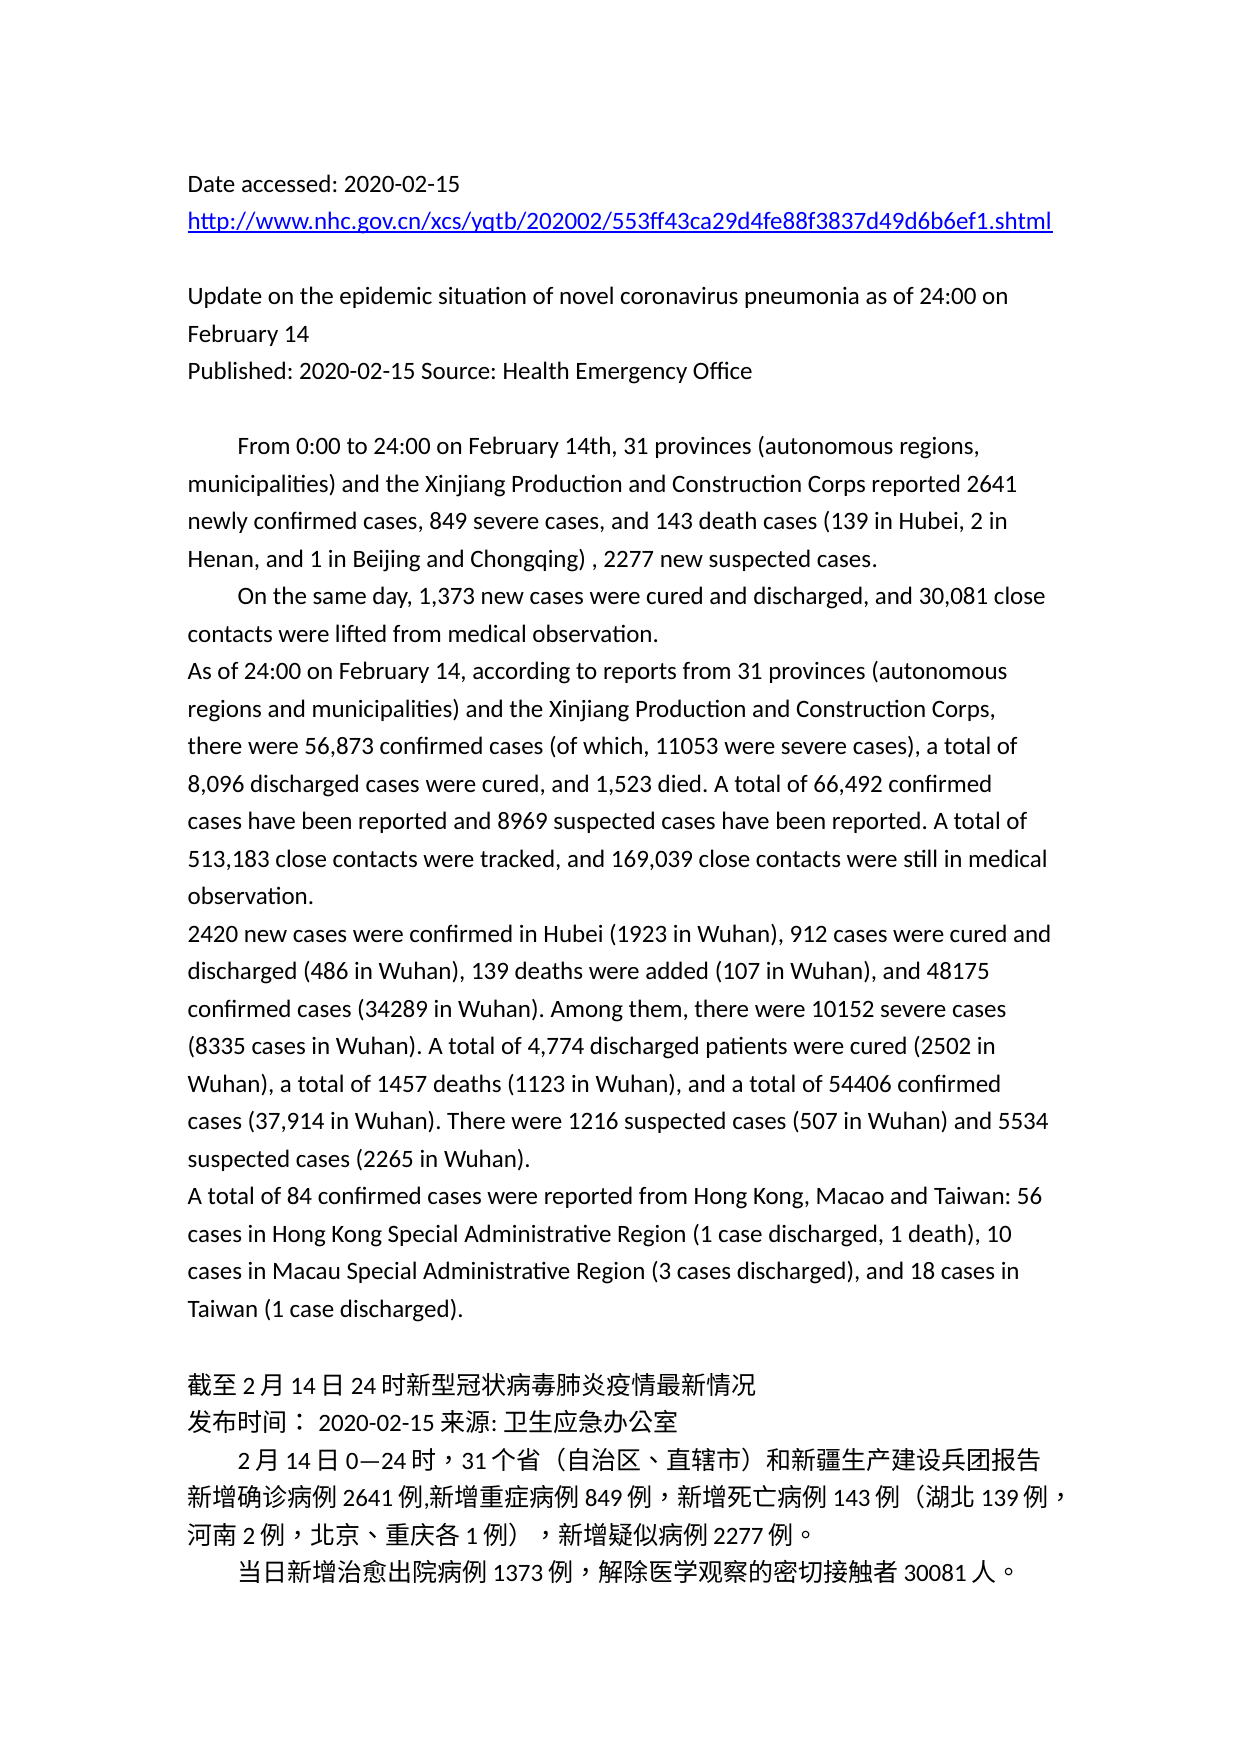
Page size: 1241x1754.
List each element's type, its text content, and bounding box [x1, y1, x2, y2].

text On the same day, 1,373 new cases were cured and discharged, and 30,081 close contacts were lifted from medical observation. [187, 577, 1053, 652]
text 2420 new cases were confirmed in Hubei (1923 in Wuhan), 912 cases were cured and discharged (486 in Wuhan), 139 deaths were added (107 in Wuhan), and 48175 confirmed cases (34289 in Wuhan). Among them, there were 10152 severe cases (8335 cases in Wuhan). A total of 4,774 discharged patients were cured (2502 in Wuhan), a total of 1457 deaths (1123 in Wuhan), and a total of 54406 confirmed cases (37,914 in Wuhan). There were 1216 suspected cases (507 in Wuhan) and 5534 suspected cases (2265 in Wuhan). [187, 914, 1053, 1177]
text 当日新增治愈出院病例1373例，解除医学观察的密切接触者30081人。 [187, 1552, 1053, 1589]
text 2月14日0—24时，31个省（自治区、直辖市）和新疆生产建设兵团报告新增确诊病例2641例,新增重症病例849例，新增死亡病例143例（湖北139例，河南2例，北京、重庆各1例），新增疑似病例2277例。 [187, 1439, 1053, 1552]
text Date accessed: 2020-02-15 [187, 164, 1053, 202]
text A total of 84 confirmed cases were reported from Hong Kong, Macao and Taiwan: 56 cases in Hong Kong Special Administrative Region (1 case discharged, 1 death), 10 cases in Macau Special Administrative Region (3 cases discharged), and 18 cases in Taiwan (1 case discharged). [187, 1177, 1053, 1327]
text From 0:00 to 24:00 on February 14th, 31 provinces (autonomous regions, municipalities) and the Xinjiang Production and Construction Corps reported 2641 newly confirmed cases, 849 severe cases, and 143 death cases (139 in Hubei, 2 in Henan, and 1 in Beijing and Chongqing) , 2277 new suspected cases. [187, 427, 1053, 577]
text As of 24:00 on February 14, according to reports from 31 provinces (autonomous regions and municipalities) and the Xinjiang Production and Construction Corps, there were 56,873 confirmed cases (of which, 11053 were severe cases), a total of 8,096 discharged cases were cured, and 1,523 died. A total of 66,492 confirmed cases have been reported and 8969 suspected cases have been reported. A total of 513,183 close contacts were tracked, and 169,039 close contacts were still in medical observation. [187, 652, 1053, 914]
text 发布时间： 2020-02-15 来源: 卫生应急办公室 [187, 1402, 1053, 1439]
text 截至2月14日24时新型冠状病毒肺炎疫情最新情况 [187, 1364, 1053, 1402]
text Published: 2020-02-15 Source: Health Emergency Office [187, 352, 1053, 389]
text Update on the epidemic situation of novel coronavirus pneumonia as of 24:00 on February 14 [187, 277, 1053, 352]
text http://www.nhc.gov.cn/xcs/yqtb/202002/553ff43ca29d4fe88f3837d49d6b6ef1.shtml [187, 202, 1053, 231]
